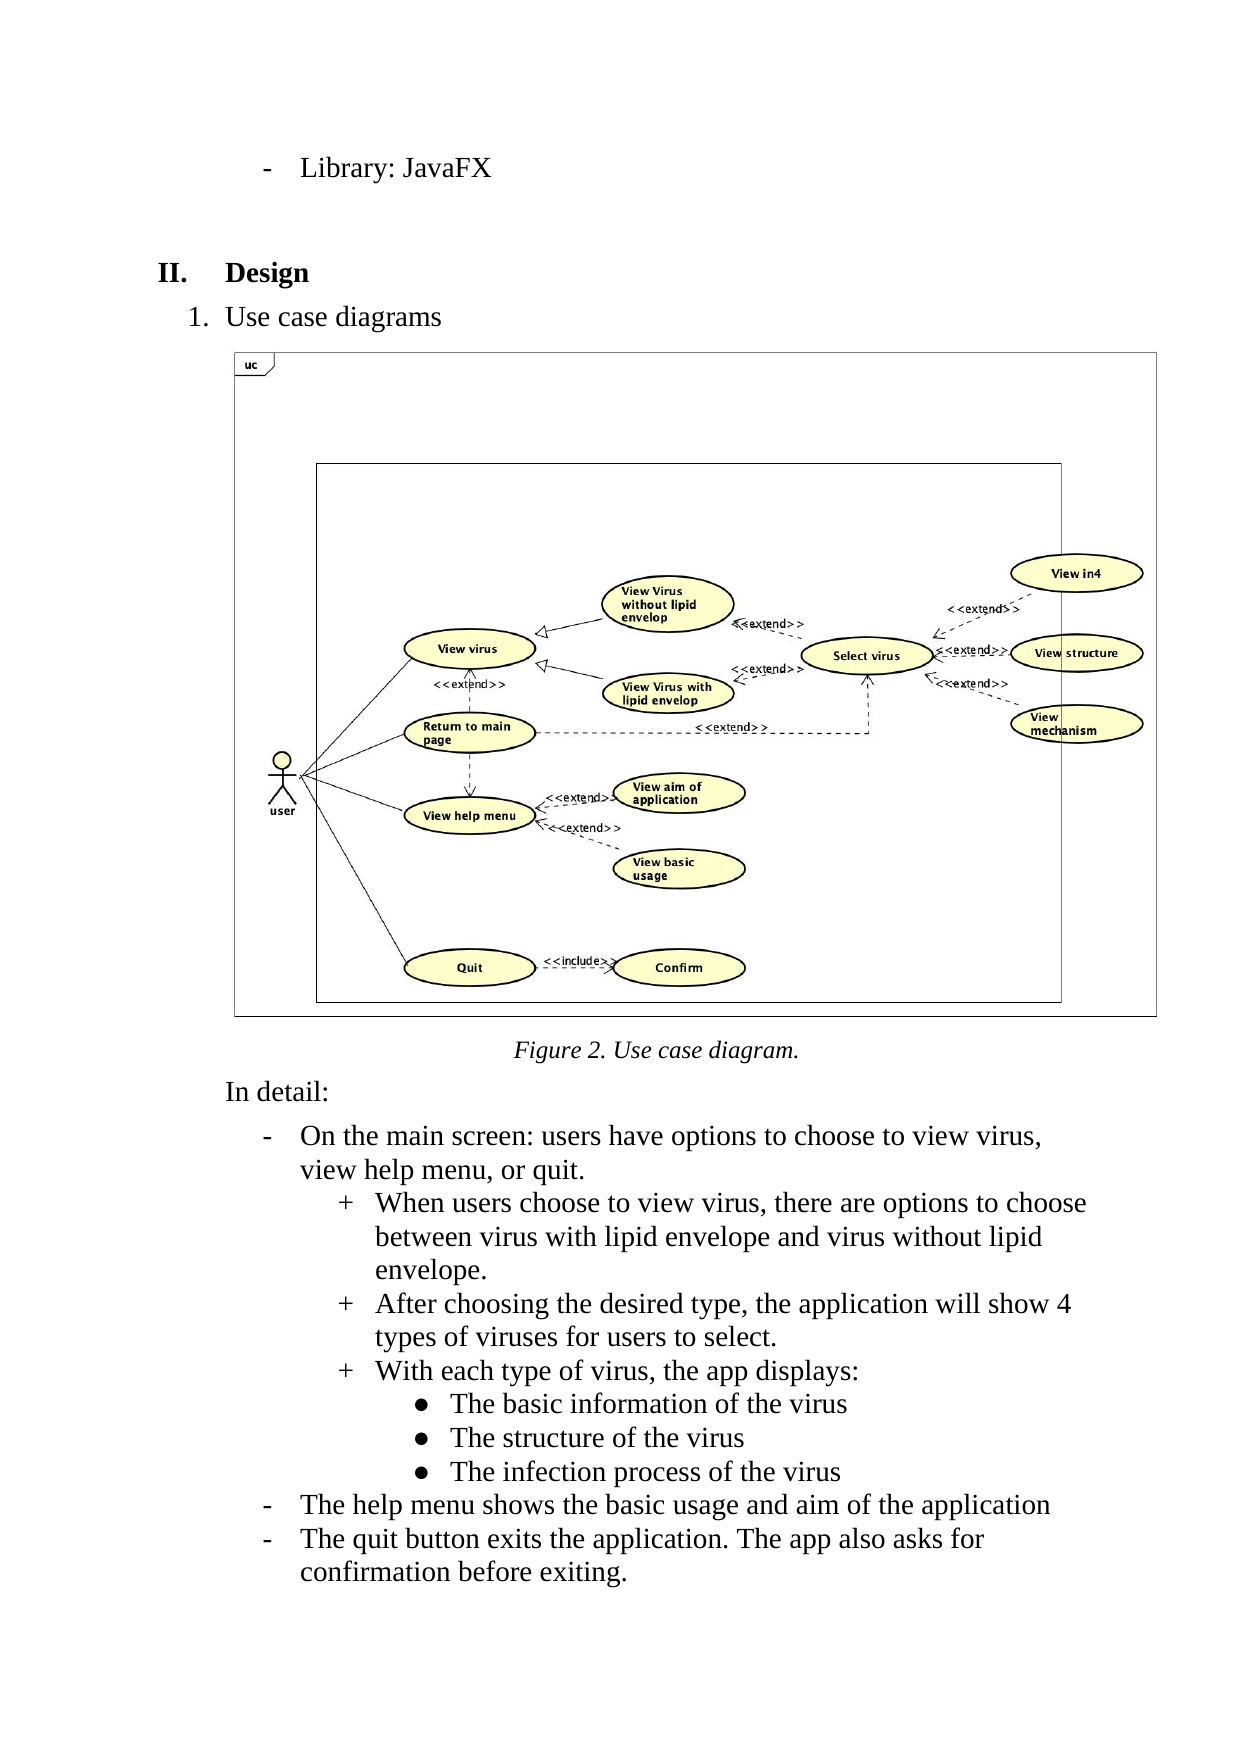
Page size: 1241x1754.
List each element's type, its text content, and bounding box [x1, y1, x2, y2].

list The infection process of the virus [412, 1454, 1090, 1487]
text Figure 2. Use case diagram. [225, 1035, 1090, 1064]
list The basic information of the virus [412, 1387, 1090, 1420]
text In detail: [225, 1074, 1090, 1108]
list Use case diagrams [187, 299, 1090, 333]
list After choosing the desired type, the application will show 4 types of viruses for users to select. [337, 1286, 1090, 1353]
list With each type of virus, the app displays: [337, 1353, 1090, 1387]
list On the main screen: users have options to choose to view virus, view help menu, or quit. [262, 1118, 1090, 1185]
list The structure of the virus [412, 1420, 1090, 1454]
list The help menu shows the basic usage and aim of the application [262, 1487, 1090, 1521]
list When users choose to view virus, there are options to choose between virus with lipid envelope and virus without lipid envelope. [337, 1185, 1090, 1286]
list The quit button exits the application. The app also asks for confirmation before exiting. [262, 1521, 1090, 1588]
list Library: JavaFX [262, 150, 1090, 183]
list Design [187, 256, 1090, 289]
picture [225, 343, 1166, 1025]
